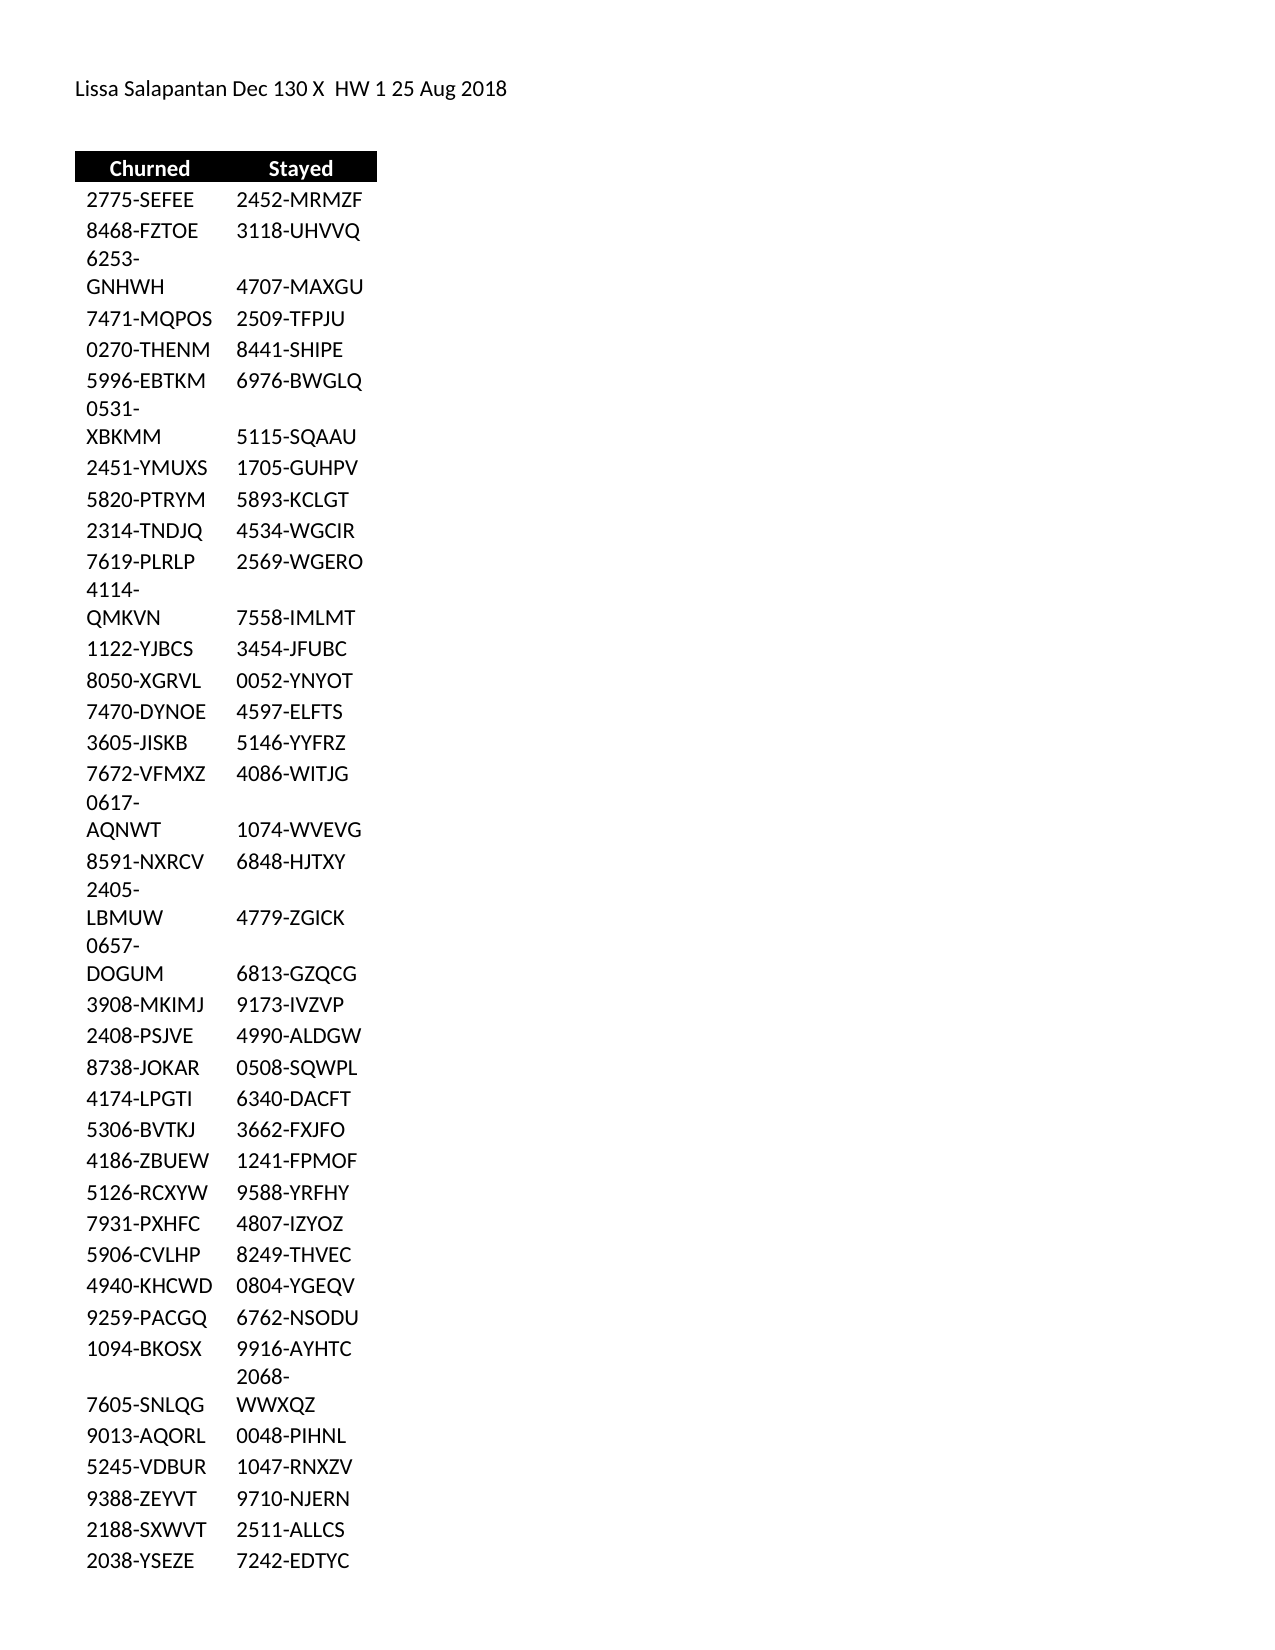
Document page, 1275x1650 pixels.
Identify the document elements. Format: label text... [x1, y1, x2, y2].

table_cell 4186-ZBUEW [75, 1143, 225, 1174]
table_cell 6762-NSODU [225, 1300, 377, 1331]
table_cell 1241-FPMOF [225, 1143, 377, 1174]
table_cell 3118-UHVVQ [225, 213, 377, 244]
table_cell 2188-SXWVT [75, 1512, 225, 1543]
table_cell 6253-GNHWH [75, 245, 225, 301]
table_header Stayed [225, 151, 377, 182]
table_cell 2038-YSEZE [75, 1543, 225, 1574]
table_cell 0657-DOGUM [75, 931, 225, 987]
table_cell 5126-RCXYW [75, 1175, 225, 1206]
table_cell 4534-WGCIR [225, 513, 377, 544]
table_cell 2569-WGERO [225, 544, 377, 575]
table_cell 9259-PACGQ [75, 1300, 225, 1331]
table_cell 8468-FZTOE [75, 213, 225, 244]
table_cell 1705-GUHPV [225, 450, 377, 482]
table_header Churned [75, 151, 225, 182]
table_cell 9388-ZEYVT [75, 1481, 225, 1512]
table_cell 9588-YRFHY [225, 1175, 377, 1206]
table_cell 9173-IVZVP [225, 987, 377, 1018]
table_cell 8591-NXRCV [75, 844, 225, 875]
table_cell 4779-ZGICK [225, 875, 377, 931]
table_cell 5996-EBTKM [75, 363, 225, 394]
table_cell 2314-TNDJQ [75, 513, 225, 544]
table_cell 1047-RNXZV [225, 1449, 377, 1481]
table_cell 1094-BKOSX [75, 1331, 225, 1362]
table_cell 9916-AYHTC [225, 1331, 377, 1362]
table_cell 8738-JOKAR [75, 1050, 225, 1081]
table_cell 2408-PSJVE [75, 1018, 225, 1049]
table_cell 0270-THENM [75, 332, 225, 363]
table_cell 4114-QMKVN [75, 575, 225, 631]
table_cell 9710-NJERN [225, 1481, 377, 1512]
table_cell 4597-ELFTS [225, 694, 377, 725]
table_cell 3908-MKIMJ [75, 987, 225, 1018]
table_cell 7558-IMLMT [225, 575, 377, 631]
table_cell 3662-FXJFO [225, 1112, 377, 1143]
table_cell 7605-SNLQG [75, 1362, 225, 1418]
table_cell 0052-YNYOT [225, 663, 377, 694]
table_cell 9013-AQORL [75, 1418, 225, 1449]
table_cell 5893-KCLGT [225, 482, 377, 513]
table_cell 2405-LBMUW [75, 875, 225, 931]
table_cell 2509-TFPJU [225, 301, 377, 332]
table_cell 4940-KHCWD [75, 1268, 225, 1299]
table_cell 6813-GZQCG [225, 931, 377, 987]
table_cell 7672-VFMXZ [75, 756, 225, 788]
table_cell 4086-WITJG [225, 756, 377, 788]
table_cell 4174-LPGTI [75, 1081, 225, 1112]
table_cell 4990-ALDGW [225, 1018, 377, 1049]
table_cell 5245-VDBUR [75, 1449, 225, 1481]
table_cell 4707-MAXGU [225, 245, 377, 301]
table_cell 7931-PXHFC [75, 1206, 225, 1237]
table_cell 6848-HJTXY [225, 844, 377, 875]
table_cell 2451-YMUXS [75, 450, 225, 482]
table_cell 8249-THVEC [225, 1237, 377, 1268]
table_cell 8441-SHIPE [225, 332, 377, 363]
table_cell 0531-XBKMM [75, 394, 225, 450]
table_cell 5306-BVTKJ [75, 1112, 225, 1143]
table_cell 1122-YJBCS [75, 631, 225, 663]
table_cell 7619-PLRLP [75, 544, 225, 575]
table_cell 7242-EDTYC [225, 1543, 377, 1574]
table_cell 5146-YYFRZ [225, 725, 377, 756]
table_cell 2068-WWXQZ [225, 1362, 377, 1418]
table_cell 3454-JFUBC [225, 631, 377, 663]
table_cell 7470-DYNOE [75, 694, 225, 725]
table_cell 0617-AQNWT [75, 788, 225, 844]
table_cell 6976-BWGLQ [225, 363, 377, 394]
table_cell 0804-YGEQV [225, 1268, 377, 1299]
table_cell 0048-PIHNL [225, 1418, 377, 1449]
table_cell 6340-DACFT [225, 1081, 377, 1112]
table_cell 4807-IZYOZ [225, 1206, 377, 1237]
table_cell 2775-SEFEE [75, 182, 225, 213]
table_cell 7471-MQPOS [75, 301, 225, 332]
table_cell 1074-WVEVG [225, 788, 377, 844]
table_cell 2452-MRMZF [225, 182, 377, 213]
table_cell 8050-XGRVL [75, 663, 225, 694]
table_cell 2511-ALLCS [225, 1512, 377, 1543]
table_cell 5820-PTRYM [75, 482, 225, 513]
table_cell 5115-SQAAU [225, 394, 377, 450]
table_cell 0508-SQWPL [225, 1050, 377, 1081]
table_cell 3605-JISKB [75, 725, 225, 756]
table_cell 5906-CVLHP [75, 1237, 225, 1268]
